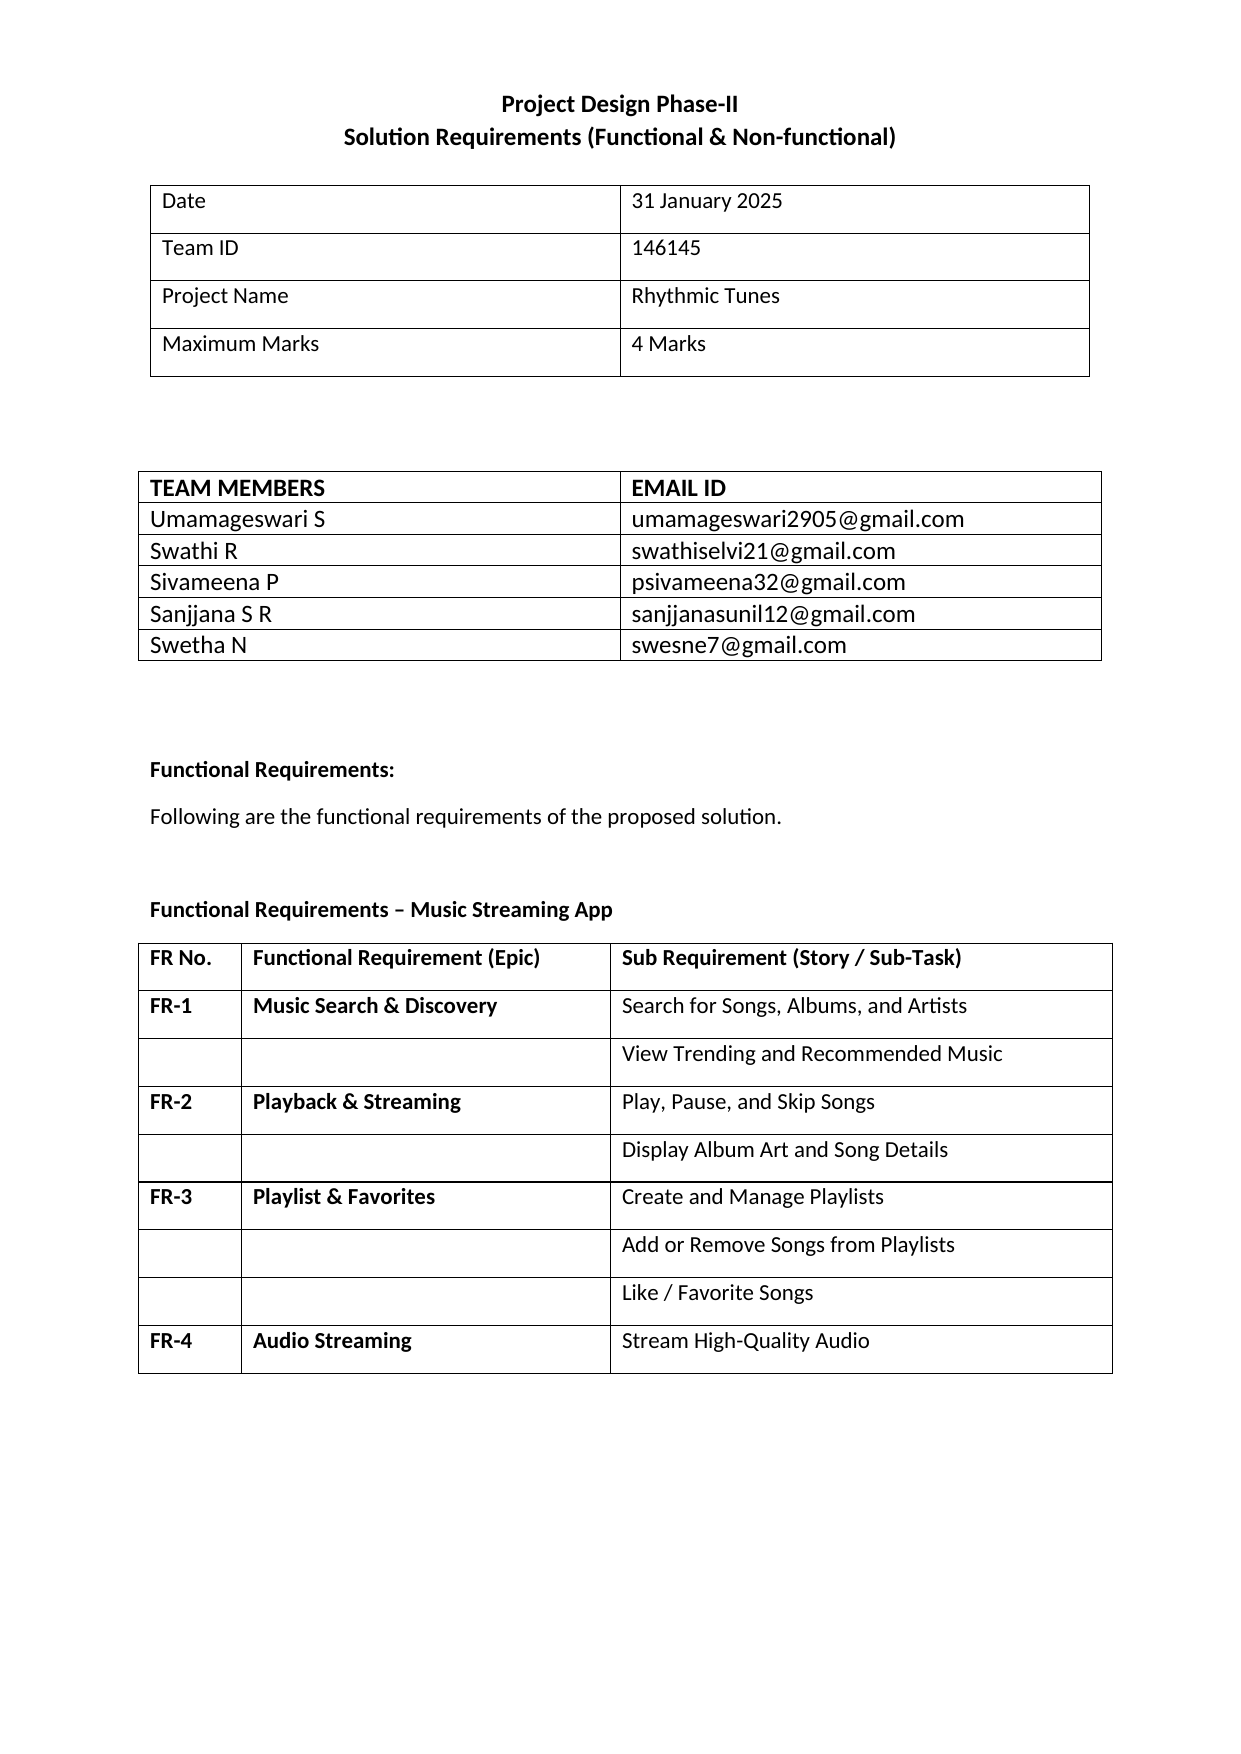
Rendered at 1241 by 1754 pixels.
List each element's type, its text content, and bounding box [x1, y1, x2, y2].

table_header FR No. [139, 944, 241, 990]
table_cell Sanjjana S R [139, 598, 620, 628]
table_cell swesne7@gmail.com [621, 630, 1101, 660]
text Solution Requirements (Functional & Non-functional) [150, 122, 1090, 152]
table_cell FR-2 [139, 1087, 241, 1134]
table_cell [242, 1039, 610, 1086]
table_header Sub Requirement (Story / Sub-Task) [611, 944, 1112, 990]
table_cell [242, 1230, 610, 1277]
table_cell Create and Manage Playlists [611, 1183, 1112, 1229]
table_cell Display Album Art and Song Details [611, 1135, 1112, 1181]
table_cell [242, 1135, 610, 1181]
text Following are the functional requirements of the proposed solution. [150, 802, 1090, 830]
table_header 31 January 2025 [621, 186, 1089, 232]
table_cell [139, 1230, 241, 1277]
table_header TEAM MEMBERS [139, 472, 620, 502]
table_cell Swetha N [139, 630, 620, 660]
text Functional Requirements – Music Streaming App [150, 896, 1090, 923]
table_cell Playlist & Favorites [242, 1183, 610, 1229]
table_cell FR-3 [139, 1183, 241, 1229]
table_cell Team ID [151, 234, 620, 280]
table_cell FR-4 [139, 1326, 241, 1373]
text Functional Requirements: [150, 755, 1090, 783]
table_header Functional Requirement (Epic) [242, 944, 610, 990]
table_cell 146145 [621, 234, 1089, 280]
table_cell Maximum Marks [151, 329, 620, 376]
table_cell [139, 1278, 241, 1325]
table_header EMAIL ID [621, 472, 1101, 502]
table_cell FR-1 [139, 991, 241, 1038]
table_cell [139, 1039, 241, 1086]
table_cell Rhythmic Tunes [621, 281, 1089, 328]
table_cell umamageswari2905@gmail.com [621, 503, 1101, 534]
table_cell sanjjanasunil12@gmail.com [621, 598, 1101, 628]
table_header Date [151, 186, 620, 232]
table_cell Search for Songs, Albums, and Artists [611, 991, 1112, 1038]
table_cell Project Name [151, 281, 620, 328]
table_cell Sivameena P [139, 566, 620, 597]
table_cell Add or Remove Songs from Playlists [611, 1230, 1112, 1277]
table_cell Playback & Streaming [242, 1087, 610, 1134]
table_cell Music Search & Discovery [242, 991, 610, 1038]
table_cell Like / Favorite Songs [611, 1278, 1112, 1325]
table_cell Stream High-Quality Audio [611, 1326, 1112, 1373]
table_cell psivameena32@gmail.com [621, 566, 1101, 597]
table_cell Umamageswari S [139, 503, 620, 534]
table_cell Swathi R [139, 535, 620, 565]
table_cell Audio Streaming [242, 1326, 610, 1373]
text Project Design Phase-II [150, 89, 1090, 119]
table_cell Play, Pause, and Skip Songs [611, 1087, 1112, 1134]
table_cell View Trending and Recommended Music [611, 1039, 1112, 1086]
table_cell [139, 1135, 241, 1181]
table_cell swathiselvi21@gmail.com [621, 535, 1101, 565]
table_cell 4 Marks [621, 329, 1089, 376]
table_cell [242, 1278, 610, 1325]
